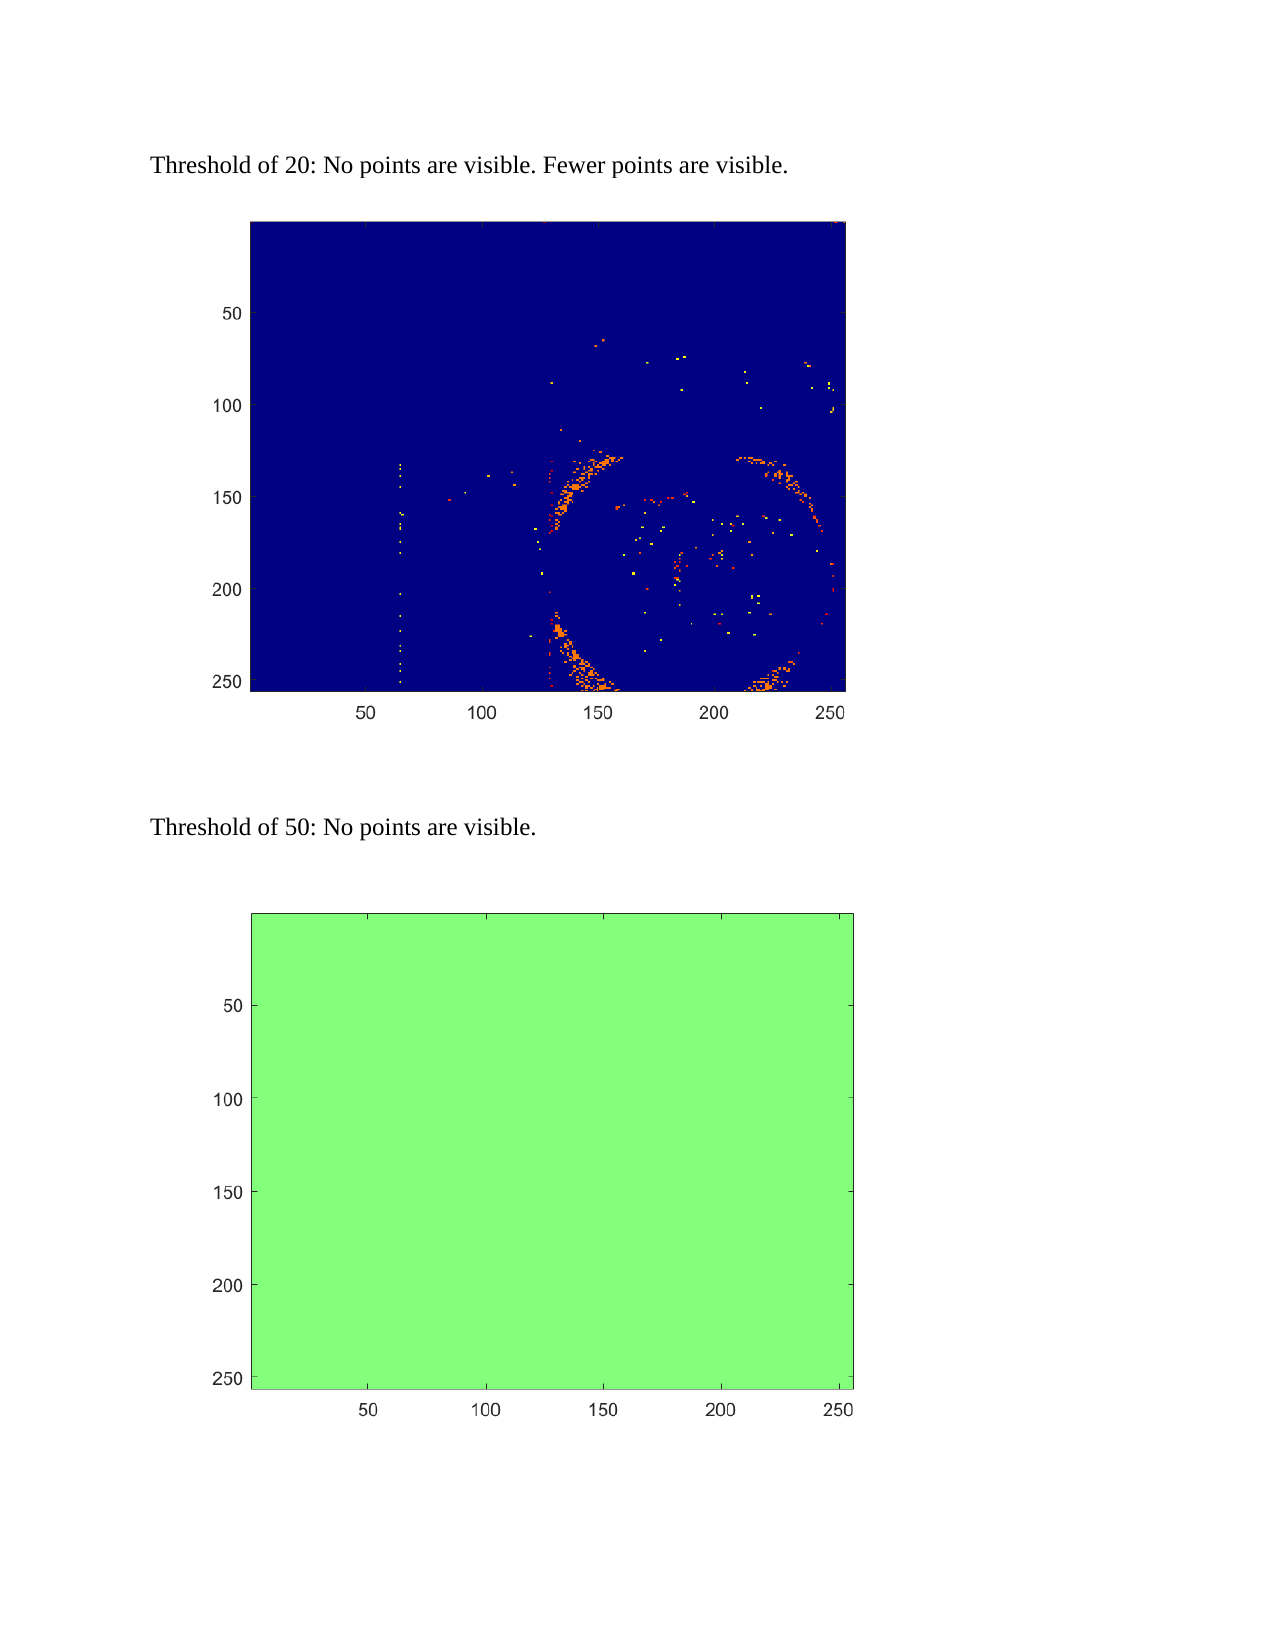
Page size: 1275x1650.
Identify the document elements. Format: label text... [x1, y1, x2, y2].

text Threshold of 20: No points are visible. Fewer points are visible. [150, 150, 1125, 179]
text Threshold of 50: No points are visible. [150, 812, 1125, 841]
picture [150, 178, 919, 755]
picture [150, 869, 928, 1453]
